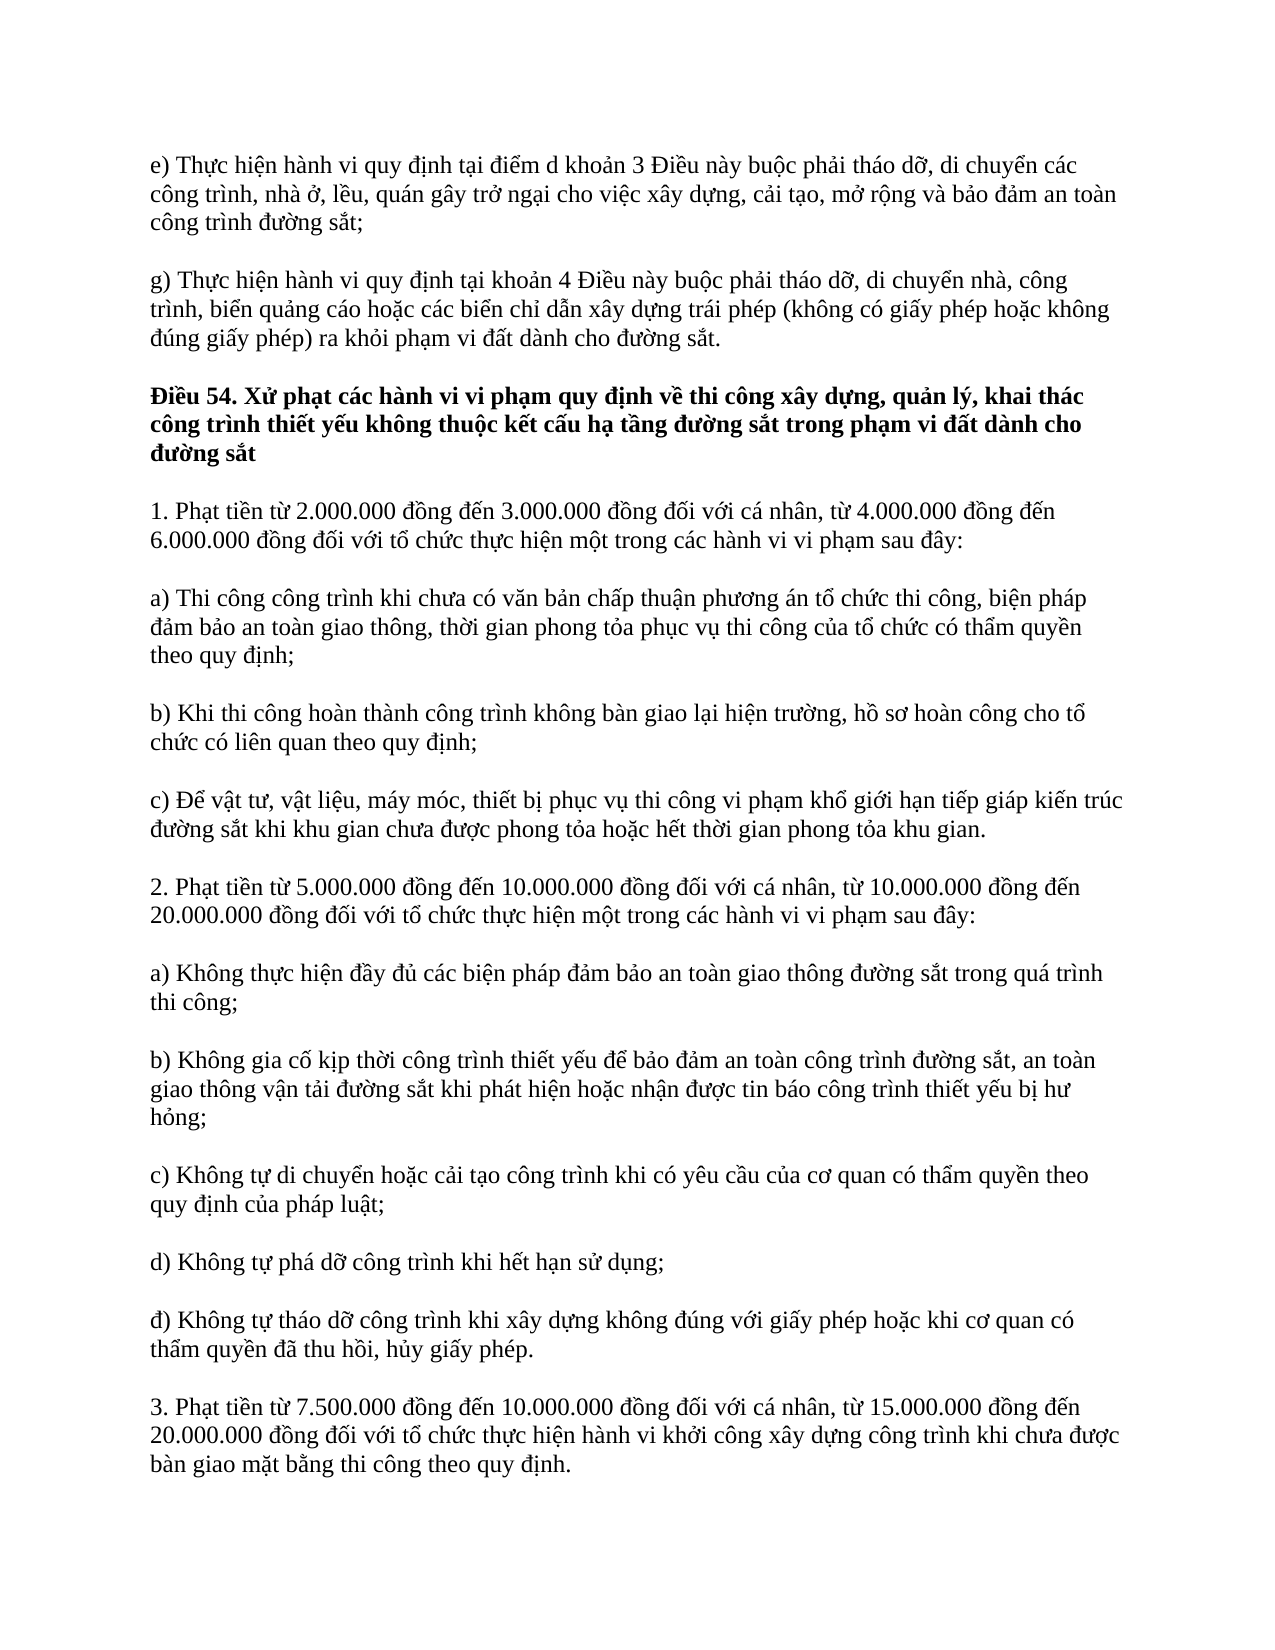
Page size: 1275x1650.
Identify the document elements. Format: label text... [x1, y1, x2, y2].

text c) Không tự di chuyển hoặc cải tạo công trình khi có yêu cầu của cơ quan có thẩm quyền theo quy định của pháp luật; [150, 1160, 1125, 1218]
text c) Để vật tư, vật liệu, máy móc, thiết bị phục vụ thi công vi phạm khổ giới hạn tiếp giáp kiến trúc đường sắt khi khu gian chưa được phong tỏa hoặc hết thời gian phong tỏa khu gian. [150, 785, 1125, 842]
text 3. Phạt tiền từ 7.500.000 đồng đến 10.000.000 đồng đối với cá nhân, từ 15.000.000 đồng đến 20.000.000 đồng đối với tổ chức thực hiện hành vi khởi công xây dựng công trình khi chưa được bàn giao mặt bằng thi công theo quy định. [150, 1392, 1125, 1478]
text g) Thực hiện hành vi quy định tại khoản 4 Điều này buộc phải tháo dỡ, di chuyển nhà, công trình, biển quảng cáo hoặc các biển chỉ dẫn xây dựng trái phép (không có giấy phép hoặc không đúng giấy phép) ra khỏi phạm vi đất dành cho đường sắt. [150, 265, 1125, 352]
text Điều 54. Xử phạt các hành vi vi phạm quy định về thi công xây dựng, quản lý, khai thác công trình thiết yếu không thuộc kết cấu hạ tầng đường sắt trong phạm vi đất dành cho đường sắt [150, 381, 1125, 467]
text d) Không tự phá dỡ công trình khi hết hạn sử dụng; [150, 1247, 1125, 1276]
text b) Không gia cố kịp thời công trình thiết yếu để bảo đảm an toàn công trình đường sắt, an toàn giao thông vận tải đường sắt khi phát hiện hoặc nhận được tin báo công trình thiết yếu bị hư hỏng; [150, 1045, 1125, 1131]
text e) Thực hiện hành vi quy định tại điểm d khoản 3 Điều này buộc phải tháo dỡ, di chuyển các công trình, nhà ở, lều, quán gây trở ngại cho việc xây dựng, cải tạo, mở rộng và bảo đảm an toàn công trình đường sắt; [150, 150, 1125, 236]
text 1. Phạt tiền từ 2.000.000 đồng đến 3.000.000 đồng đối với cá nhân, từ 4.000.000 đồng đến 6.000.000 đồng đối với tổ chức thực hiện một trong các hành vi vi phạm sau đây: [150, 496, 1125, 554]
text đ) Không tự tháo dỡ công trình khi xây dựng không đúng với giấy phép hoặc khi cơ quan có thẩm quyền đã thu hồi, hủy giấy phép. [150, 1305, 1125, 1362]
text b) Khi thi công hoàn thành công trình không bàn giao lại hiện trường, hồ sơ hoàn công cho tổ chức có liên quan theo quy định; [150, 698, 1125, 756]
text a) Không thực hiện đầy đủ các biện pháp đảm bảo an toàn giao thông đường sắt trong quá trình thi công; [150, 958, 1125, 1016]
text a) Thi công công trình khi chưa có văn bản chấp thuận phương án tổ chức thi công, biện pháp đảm bảo an toàn giao thông, thời gian phong tỏa phục vụ thi công của tổ chức có thẩm quyền theo quy định; [150, 583, 1125, 669]
text 2. Phạt tiền từ 5.000.000 đồng đến 10.000.000 đồng đối với cá nhân, từ 10.000.000 đồng đến 20.000.000 đồng đối với tổ chức thực hiện một trong các hành vi vi phạm sau đây: [150, 872, 1125, 929]
